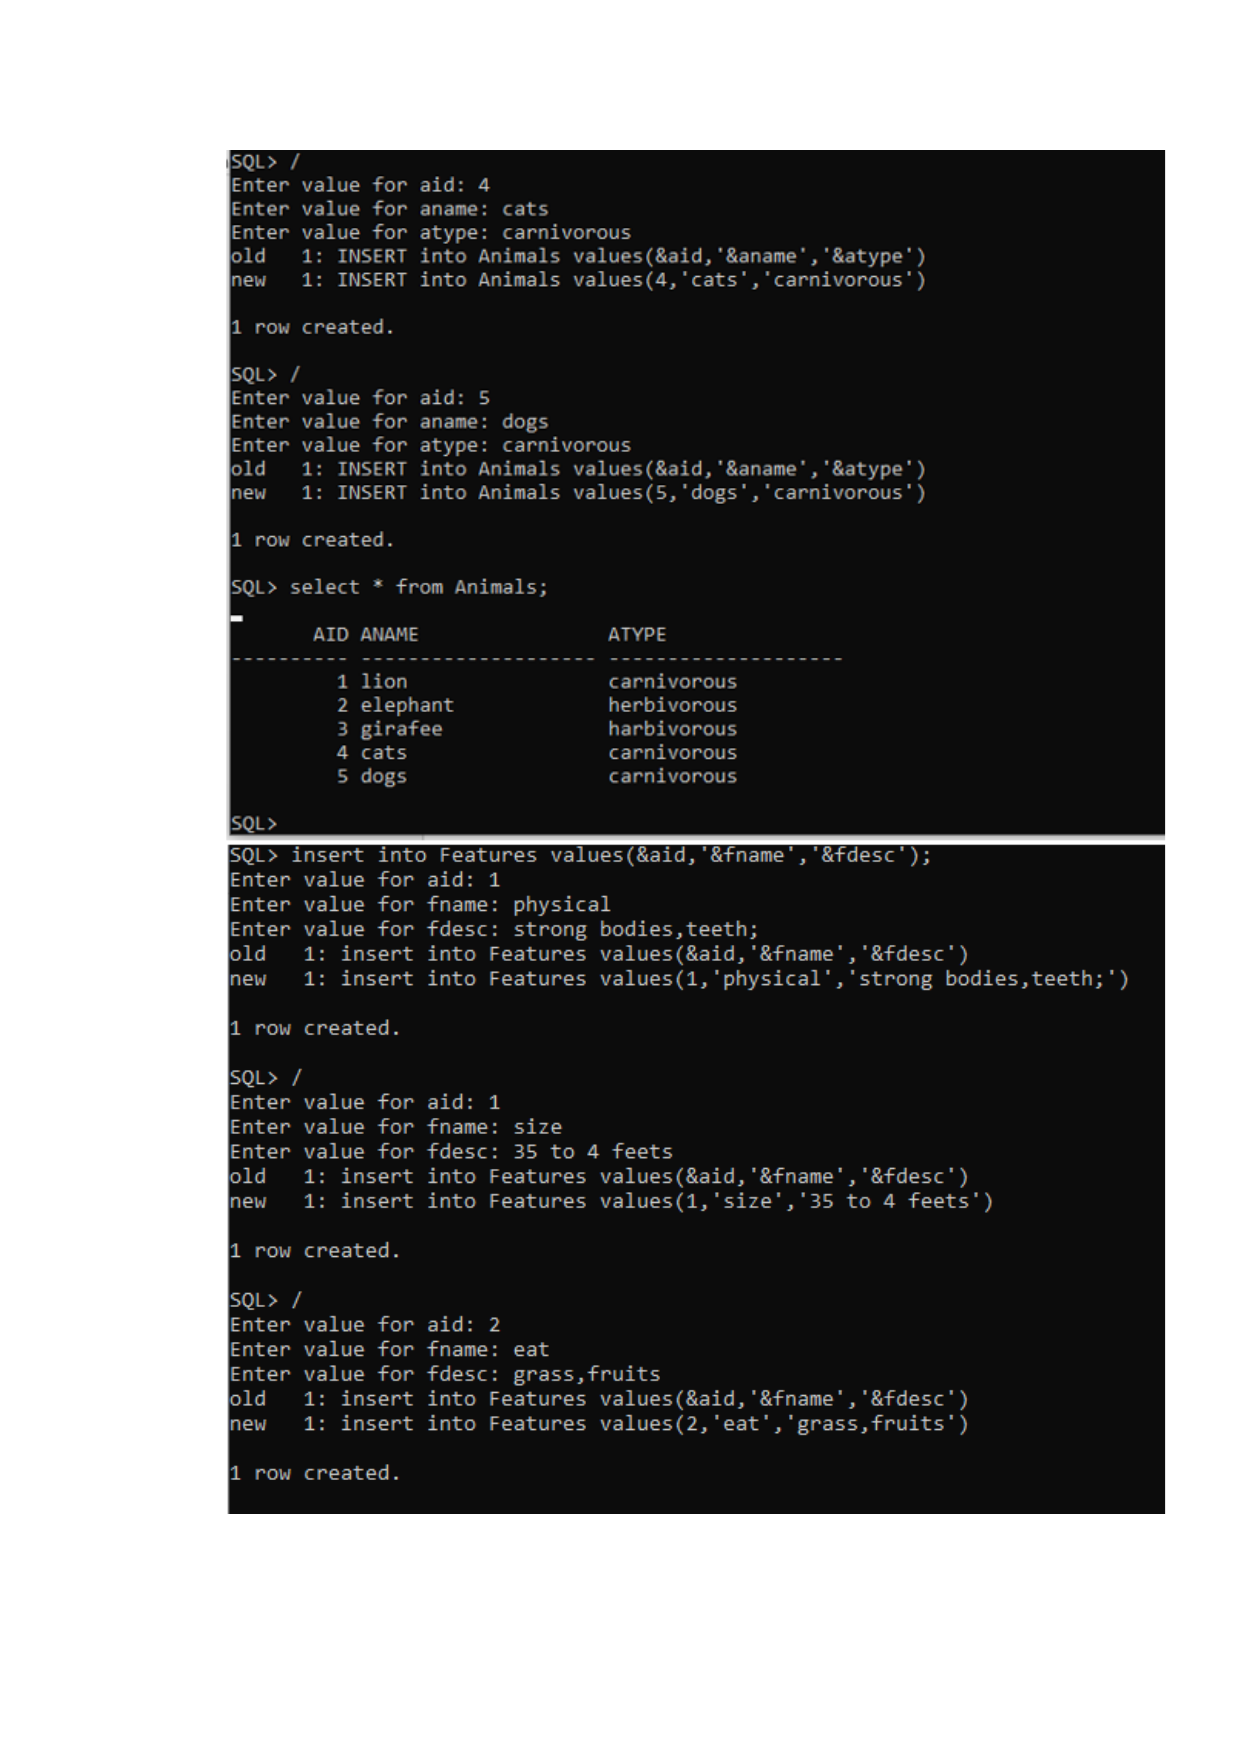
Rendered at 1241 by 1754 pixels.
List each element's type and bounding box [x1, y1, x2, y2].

picture [225, 843, 1166, 1514]
picture [225, 150, 1166, 842]
